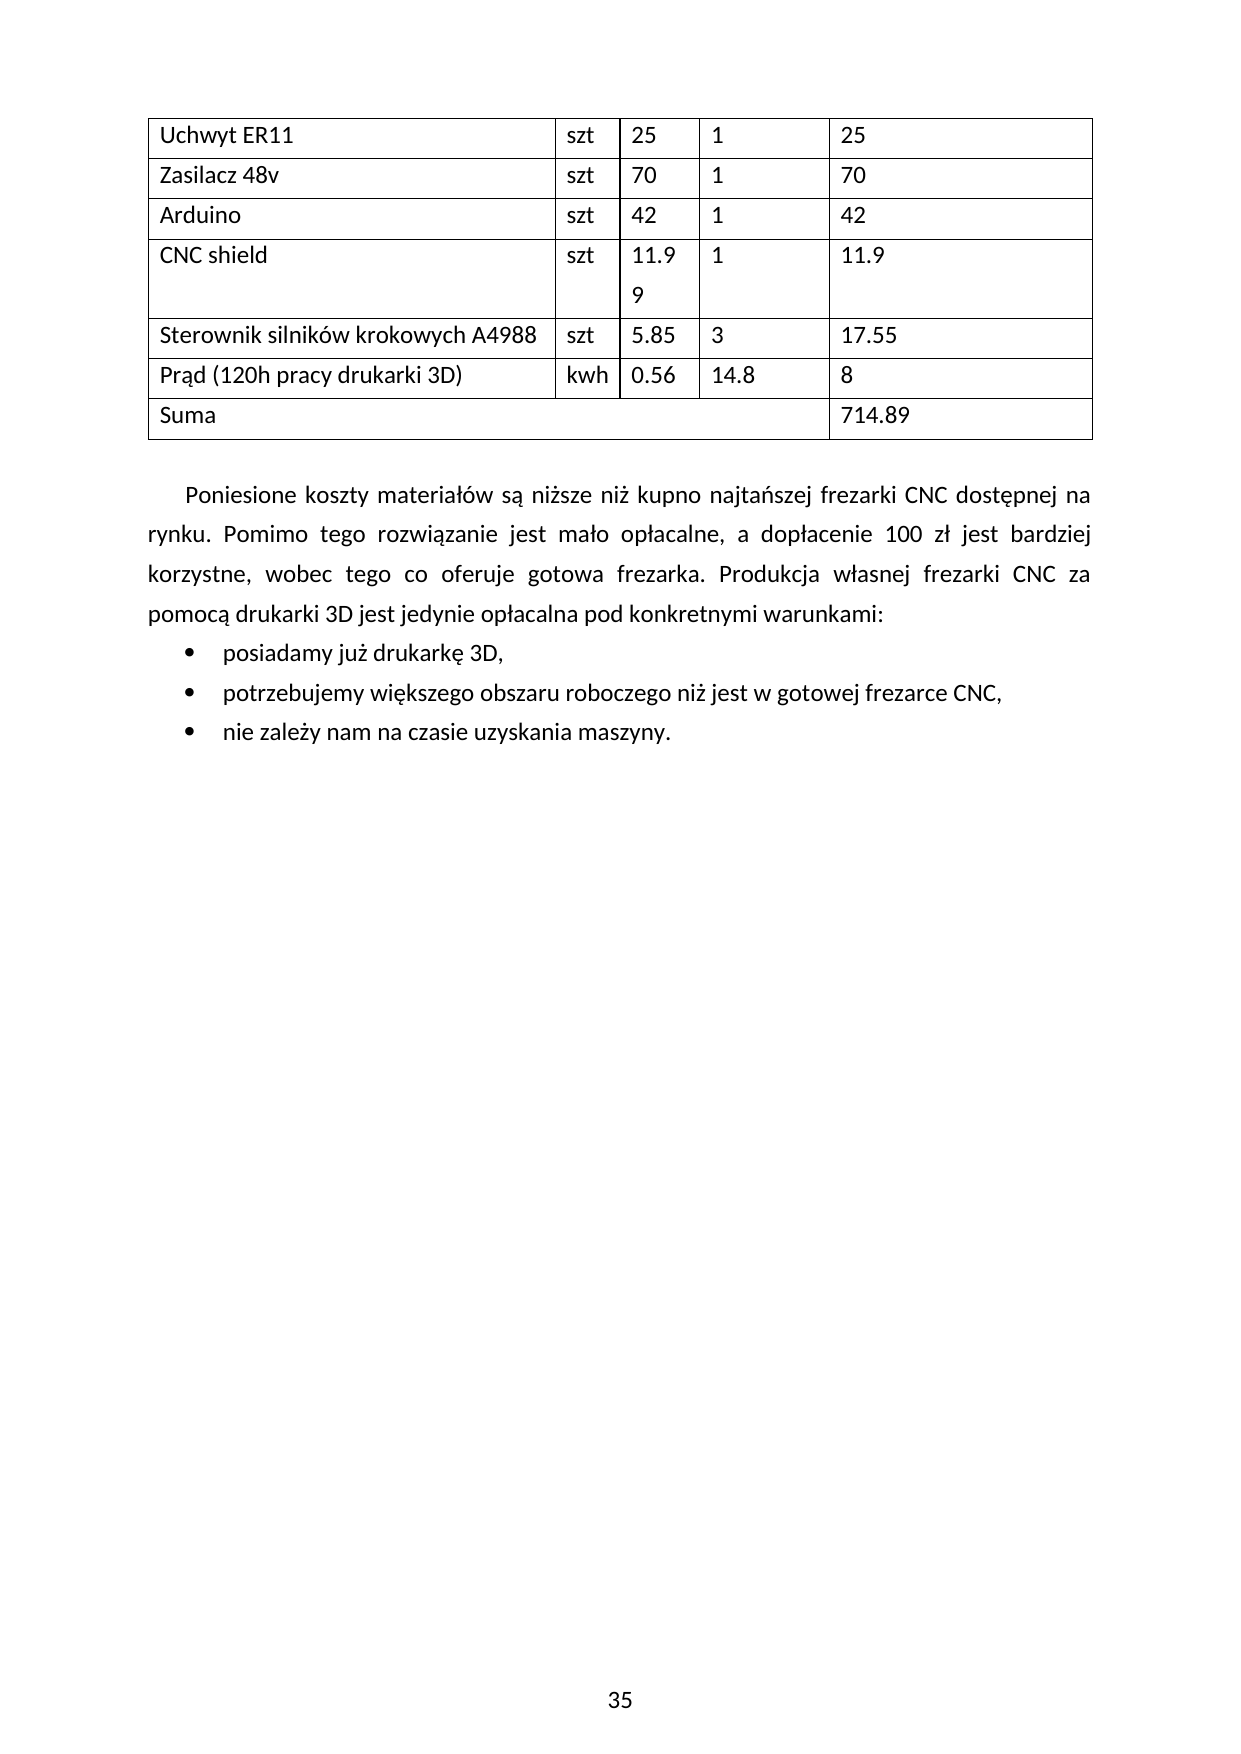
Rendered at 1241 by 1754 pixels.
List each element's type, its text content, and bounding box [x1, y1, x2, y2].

table_cell szt [556, 159, 619, 198]
table_cell Uchwyt ER11 [149, 119, 555, 158]
table_cell Arduino [149, 199, 555, 238]
table_cell 8 [830, 359, 1092, 398]
table_cell szt [556, 199, 619, 238]
table_cell 1 [700, 119, 829, 158]
table_cell 42 [830, 199, 1092, 238]
table_cell Zasilacz 48v [149, 159, 555, 198]
table_cell Sterownik silników krokowych A4988 [149, 319, 555, 358]
table_cell CNC shield [149, 240, 555, 318]
table_cell 11.99 [621, 240, 699, 318]
table_cell szt [556, 119, 619, 158]
table_cell 11.9 [830, 240, 1092, 318]
list potrzebujemy większego obszaru roboczego niż jest w gotowej frezarce CNC, [185, 677, 1092, 707]
table_cell kwh [556, 359, 619, 398]
table_cell 25 [621, 119, 699, 158]
table_cell 14.8 [700, 359, 829, 398]
list nie zależy nam na czasie uzyskania maszyny. [185, 717, 1092, 747]
table_cell 1 [700, 240, 829, 318]
table_cell 1 [700, 159, 829, 198]
table_cell Prąd (120h pracy drukarki 3D) [149, 359, 555, 398]
table_cell 70 [830, 159, 1092, 198]
table_cell szt [556, 319, 619, 358]
text Poniesione koszty materiałów są niższe niż kupno najtańszej frezarki CNC dostępnej na rynku. Pomimo tego rozwiązanie jest mało opłacalne, a dopłacenie 100 zł jest bardziej korzystne, wobec tego co oferuje gotowa frezarka. Produkcja własnej frezarki CNC za pomocą drukarki 3D jest jedynie opłacalna pod konkretnymi warunkami: [148, 479, 1092, 628]
table_cell 5.85 [621, 319, 699, 358]
table_cell 1 [700, 199, 829, 238]
table_cell Suma [149, 399, 829, 438]
table_cell 3 [700, 319, 829, 358]
table_cell 70 [621, 159, 699, 198]
table_cell 17.55 [830, 319, 1092, 358]
table_cell szt [556, 240, 619, 318]
table_cell 0.56 [621, 359, 699, 398]
table_cell 25 [830, 119, 1092, 158]
table_cell 42 [621, 199, 699, 238]
table_cell 714.89 [830, 399, 1092, 438]
list posiadamy już drukarkę 3D, [185, 637, 1092, 668]
